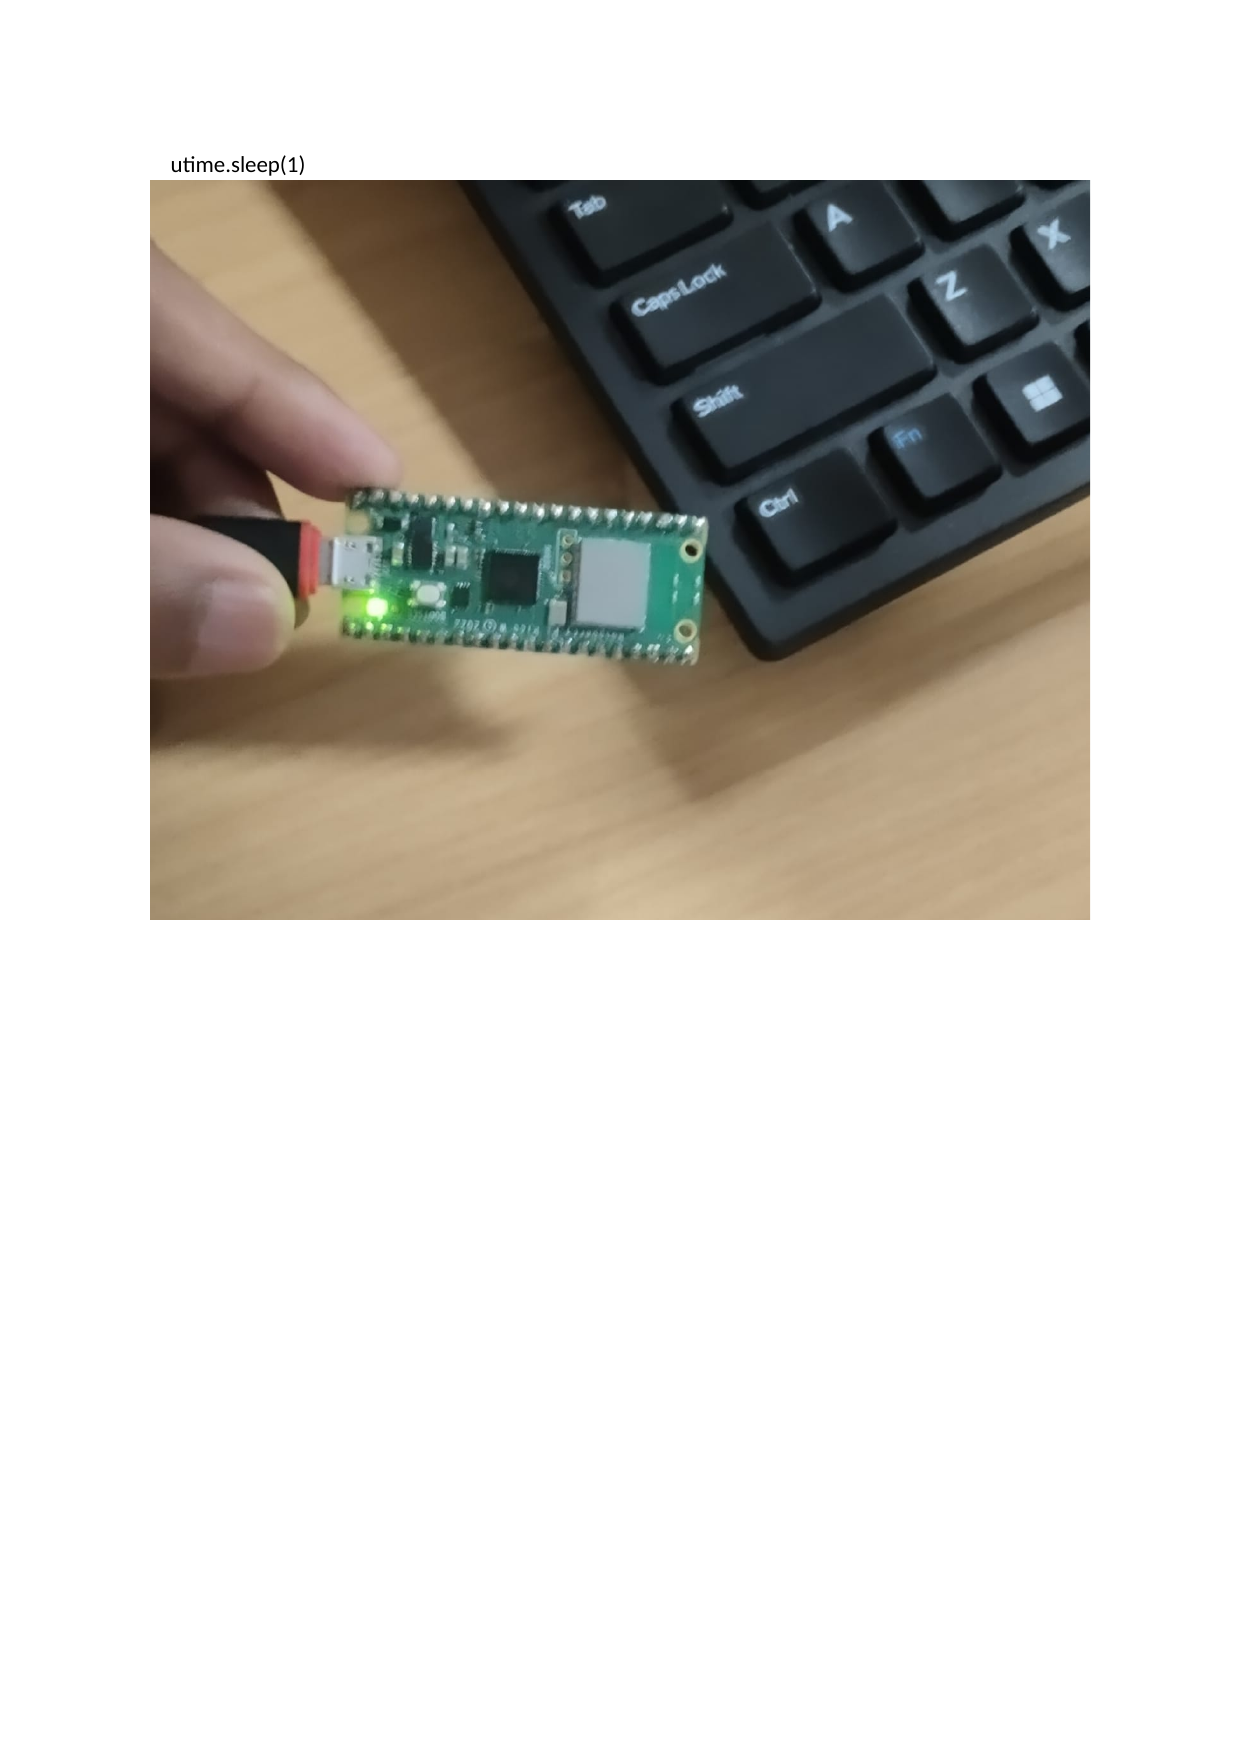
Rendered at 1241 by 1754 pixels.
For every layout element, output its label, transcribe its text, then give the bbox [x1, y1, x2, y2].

text utime.sleep(1) [150, 150, 1090, 180]
picture [150, 180, 1091, 920]
